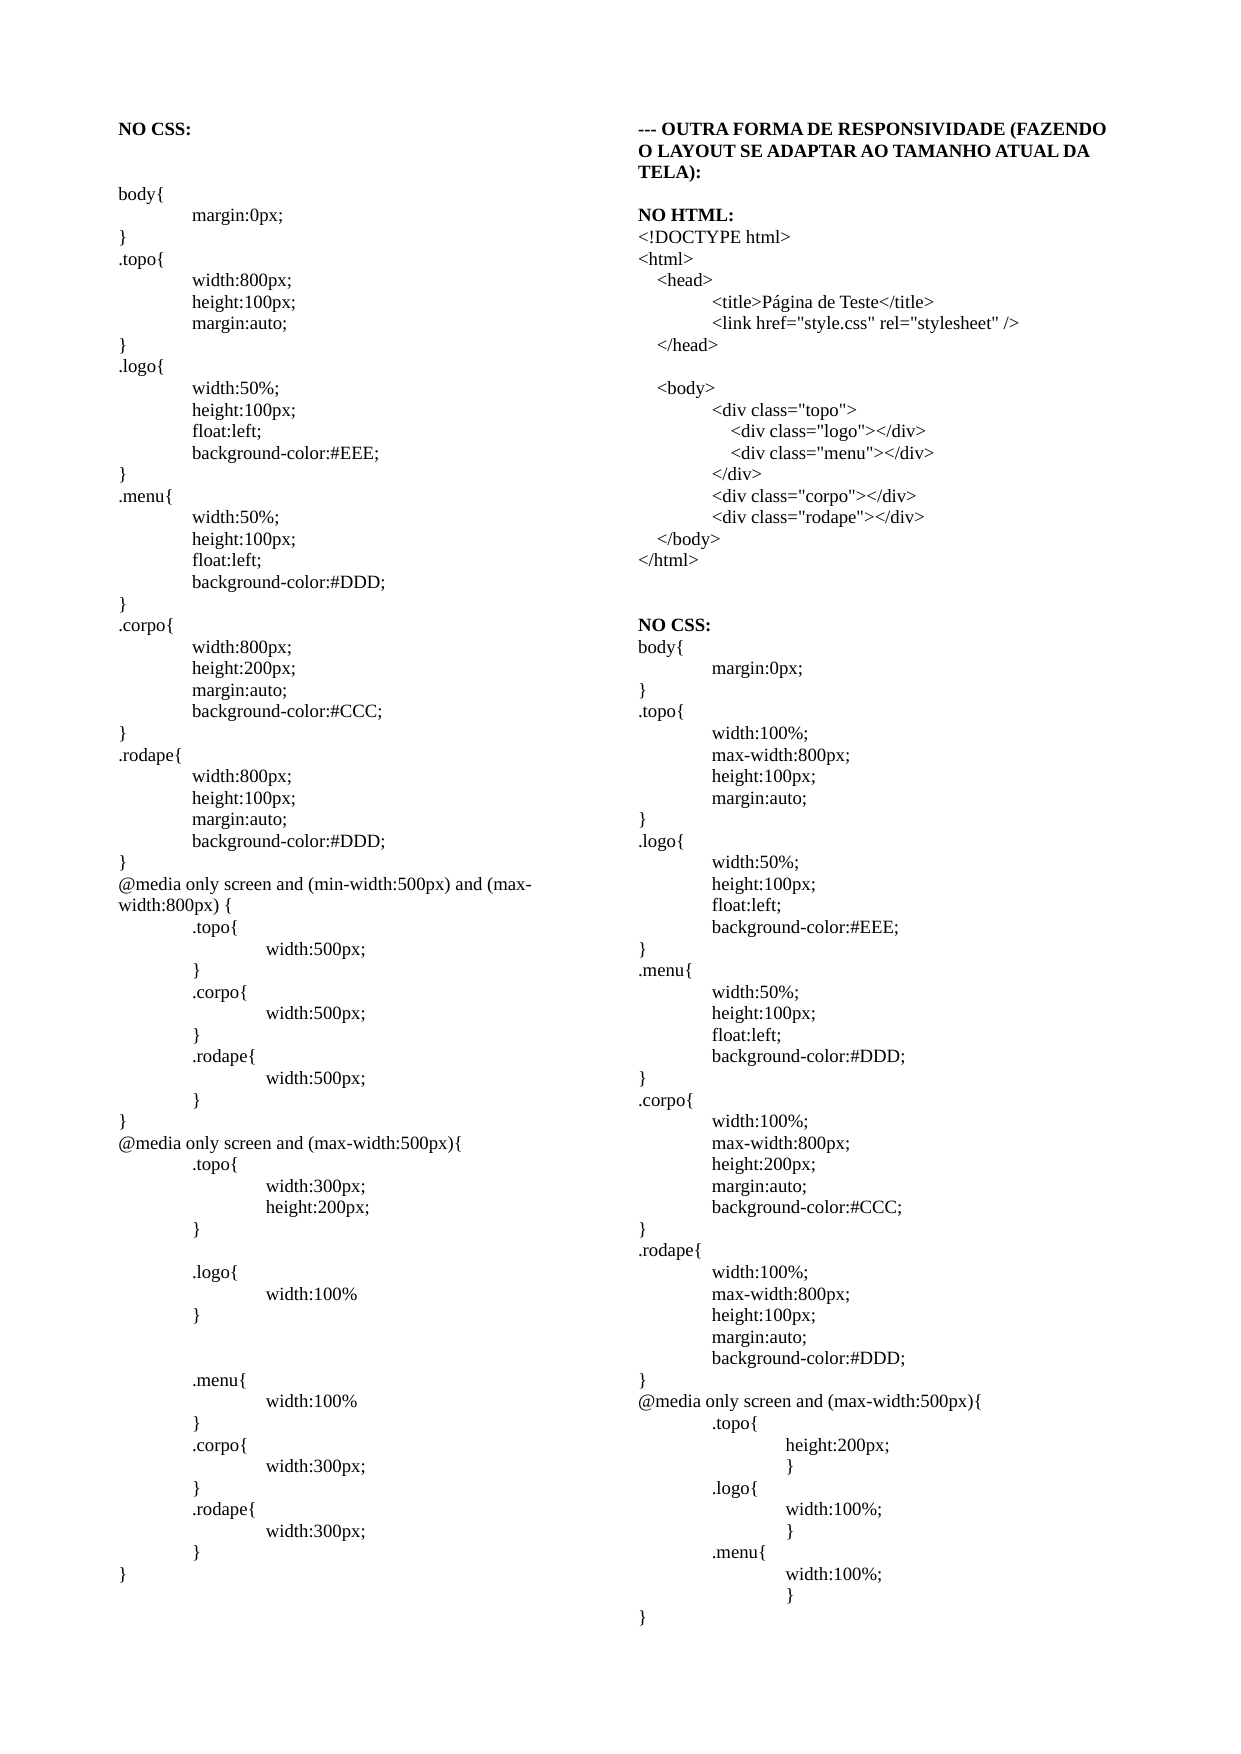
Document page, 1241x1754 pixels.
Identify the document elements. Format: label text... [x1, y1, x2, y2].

text float:left; [638, 1024, 1122, 1045]
text } [638, 937, 1122, 959]
text .menu{ [118, 1369, 602, 1390]
text } [638, 1218, 1122, 1239]
text float:left; [638, 894, 1122, 916]
text .logo{ [638, 1477, 1122, 1498]
text .rodape{ [118, 743, 602, 765]
text .menu{ [638, 959, 1122, 981]
text @media only screen and (max-width:500px){ [638, 1390, 1122, 1412]
text background-color:#DDD; [118, 571, 602, 592]
text width:100% [118, 1390, 602, 1412]
text width:500px; [118, 1067, 602, 1088]
text <div class="rodape"></div> [638, 506, 1122, 528]
text width:100%; [638, 722, 1122, 743]
text } [118, 334, 602, 355]
text width:100%; [638, 1261, 1122, 1282]
text height:200px; [638, 1433, 1122, 1455]
text width:800px; [118, 765, 602, 787]
text background-color:#EEE; [638, 916, 1122, 937]
text } [638, 1584, 1122, 1606]
text <div class="menu"></div> [638, 442, 1122, 463]
text } [118, 1024, 602, 1045]
text </head> [638, 334, 1122, 355]
text <div class="topo"> [638, 398, 1122, 420]
text width:100%; [638, 1110, 1122, 1132]
text NO HTML: [638, 204, 1122, 226]
text <title>Página de Teste</title> [638, 291, 1122, 312]
text width:800px; [118, 636, 602, 657]
text background-color:#DDD; [118, 830, 602, 851]
text .topo{ [638, 1412, 1122, 1433]
text background-color:#CCC; [118, 700, 602, 722]
text .topo{ [118, 1153, 602, 1175]
text width:50%; [638, 981, 1122, 1002]
text .corpo{ [118, 981, 602, 1002]
text .rodape{ [118, 1498, 602, 1520]
text margin:0px; [118, 204, 602, 226]
text height:100px; [638, 765, 1122, 787]
text width:50%; [118, 506, 602, 528]
text } [118, 1541, 602, 1563]
text .topo{ [638, 700, 1122, 722]
text } [118, 1304, 602, 1326]
text } [118, 722, 602, 743]
text height:100px; [118, 787, 602, 808]
text .topo{ [118, 247, 602, 269]
text width:50%; [118, 377, 602, 398]
text height:100px; [118, 291, 602, 312]
text float:left; [118, 549, 602, 571]
text <body> [638, 377, 1122, 398]
text body{ [638, 636, 1122, 657]
text max-width:800px; [638, 1132, 1122, 1153]
text .corpo{ [118, 614, 602, 636]
text } [638, 1606, 1122, 1627]
text } [638, 1455, 1122, 1477]
text width:100%; [638, 1498, 1122, 1520]
text .topo{ [118, 916, 602, 937]
text width:800px; [118, 269, 602, 291]
text height:100px; [638, 873, 1122, 894]
text <div class="logo"></div> [638, 420, 1122, 442]
text margin:auto; [638, 1326, 1122, 1347]
text height:100px; [638, 1304, 1122, 1326]
text <html> [638, 247, 1122, 269]
text height:100px; [118, 398, 602, 420]
text height:100px; [118, 528, 602, 549]
text NO CSS: [638, 614, 1122, 636]
text } [118, 226, 602, 247]
text } [118, 463, 602, 485]
text .menu{ [118, 485, 602, 506]
text background-color:#DDD; [638, 1347, 1122, 1369]
text width:100%; [638, 1563, 1122, 1584]
text .corpo{ [638, 1088, 1122, 1110]
text .rodape{ [118, 1045, 602, 1067]
text } [638, 1067, 1122, 1088]
text } [118, 592, 602, 614]
text max-width:800px; [638, 1282, 1122, 1304]
text .logo{ [118, 1261, 602, 1282]
text .menu{ [638, 1541, 1122, 1563]
text margin:auto; [638, 787, 1122, 808]
text width:300px; [118, 1520, 602, 1541]
text <div class="corpo"></div> [638, 485, 1122, 506]
text </html> [638, 549, 1122, 571]
text height:200px; [118, 1196, 602, 1218]
text .rodape{ [638, 1239, 1122, 1261]
text width:50%; [638, 851, 1122, 873]
text width:300px; [118, 1455, 602, 1477]
text height:200px; [118, 657, 602, 679]
text } [118, 1412, 602, 1433]
text .logo{ [638, 830, 1122, 851]
text --- OUTRA FORMA DE RESPONSIVIDADE (FAZENDO O LAYOUT SE ADAPTAR AO TAMANHO ATUAL DA TELA): [638, 118, 1122, 183]
text } [638, 1369, 1122, 1390]
text margin:auto; [118, 808, 602, 830]
text margin:auto; [638, 1175, 1122, 1196]
text </div> [638, 463, 1122, 485]
text background-color:#DDD; [638, 1045, 1122, 1067]
text } [118, 1218, 602, 1239]
text max-width:800px; [638, 743, 1122, 765]
text <link href="style.css" rel="stylesheet" /> [638, 312, 1122, 334]
text margin:auto; [118, 312, 602, 334]
text margin:0px; [638, 657, 1122, 679]
text } [118, 1110, 602, 1132]
text } [118, 1477, 602, 1498]
text } [118, 959, 602, 981]
text } [118, 851, 602, 873]
text .corpo{ [118, 1433, 602, 1455]
text height:200px; [638, 1153, 1122, 1175]
text NO CSS: [118, 118, 602, 140]
text background-color:#CCC; [638, 1196, 1122, 1218]
text } [638, 808, 1122, 830]
text } [118, 1088, 602, 1110]
text width:500px; [118, 1002, 602, 1024]
text @media only screen and (min-width:500px) and (max-width:800px) { [118, 873, 602, 916]
text } [118, 1563, 602, 1584]
text background-color:#EEE; [118, 442, 602, 463]
text height:100px; [638, 1002, 1122, 1024]
text <head> [638, 269, 1122, 291]
text width:100% [118, 1282, 602, 1304]
text } [638, 1520, 1122, 1541]
text float:left; [118, 420, 602, 442]
text body{ [118, 183, 602, 204]
text @media only screen and (max-width:500px){ [118, 1132, 602, 1153]
text <!DOCTYPE html> [638, 226, 1122, 247]
text margin:auto; [118, 679, 602, 700]
text width:300px; [118, 1175, 602, 1196]
text width:500px; [118, 937, 602, 959]
text .logo{ [118, 355, 602, 377]
text </body> [638, 528, 1122, 549]
text } [638, 679, 1122, 700]
